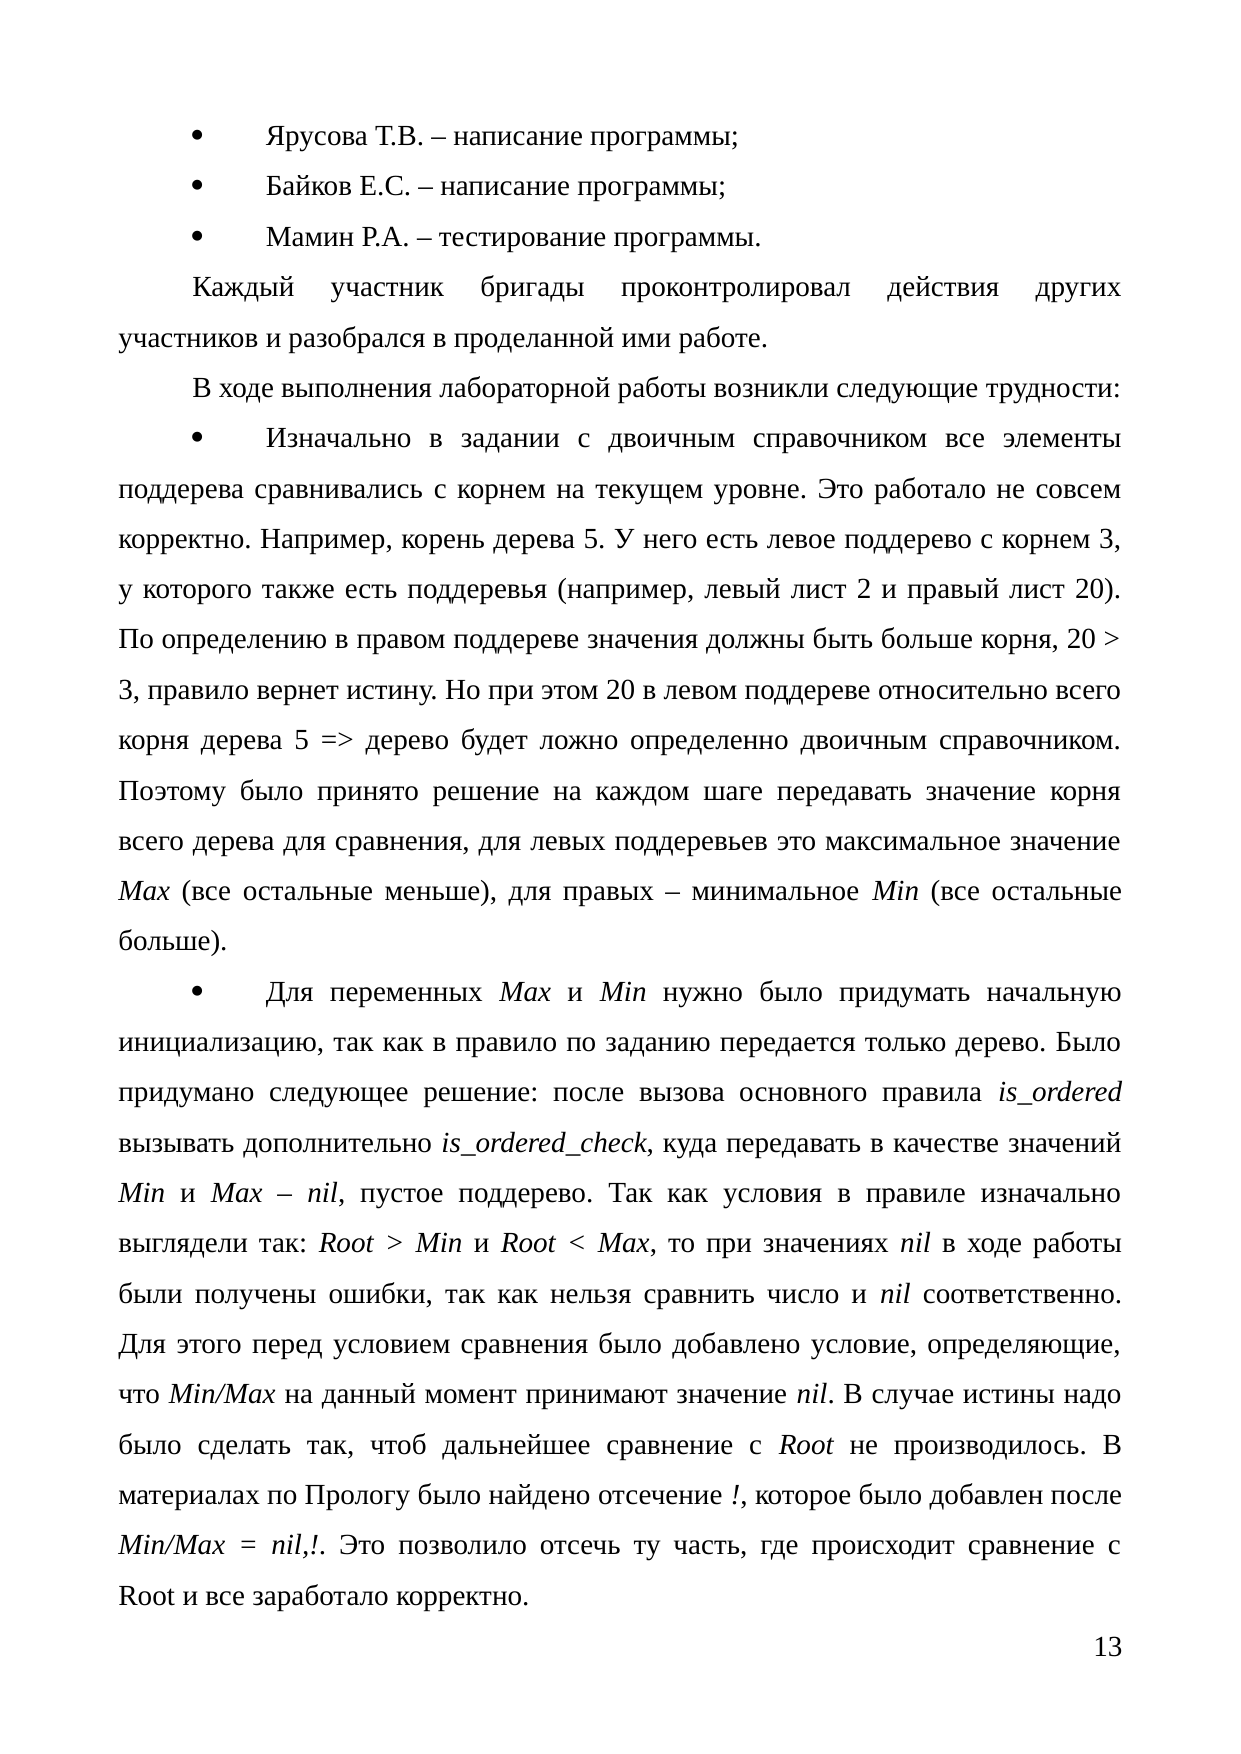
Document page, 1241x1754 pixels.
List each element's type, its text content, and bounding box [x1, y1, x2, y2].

text В ходе выполнения лабораторной работы возникли следующие трудности: [118, 370, 1122, 403]
list Изначально в задании с двоичным справочником все элементы поддерева сравнивались c корнем на текущем уровне. Это работало не совсем корректно. Например, корень дерева 5. У него есть левое поддерево с корнем 3, у которого также есть поддеревья (например, левый лист 2 и правый лист 20). По определению в правом поддереве значения должны быть больше корня, 20 > 3, правило вернет истину. Но при этом 20 в левом поддереве относительно всего корня дерева 5 => дерево будет ложно определенно двоичным справочником. Поэтому было принято решение на каждом шаге передавать значение корня всего дерева для сравнения, для левых поддеревьев это максимальное значение Max (все остальные меньше), для правых – минимальное Min (все остальные больше). [118, 420, 1122, 957]
text Каждый участник бригады проконтролировал действия других участников и разобрался в проделанной ими работе. [118, 269, 1122, 353]
list Байков Е.С. – написание программы; [118, 168, 1122, 202]
list Для переменных Max и Min нужно было придумать начальную инициализацию, так как в правило по заданию передается только дерево. Было придумано следующее решение: после вызова основного правила is_ordered вызывать дополнительно is_ordered_check, куда передавать в качестве значений Min и Max – nil, пустое поддерево. Так как условия в правиле изначально выглядели так: Root > Min и Root < Max, то при значениях nil в ходе работы были получены ошибки, так как нельзя сравнить число и nil соответственно. Для этого перед условием сравнения было добавлено условие, определяющие, что Min/Max на данный момент принимают значение nil. В случае истины надо было сделать так, чтоб дальнейшее сравнение с Root не производилось. В материалах по Прологу было найдено отсечение !, которое было добавлен после Min/Max = nil,!. Это позволило отсечь ту часть, где происходит сравнение с Root и все заработало корректно. [118, 974, 1122, 1611]
list Ярусова Т.В. – написание программы; [118, 118, 1122, 152]
list Мамин Р.А. – тестирование программы. [118, 219, 1122, 253]
